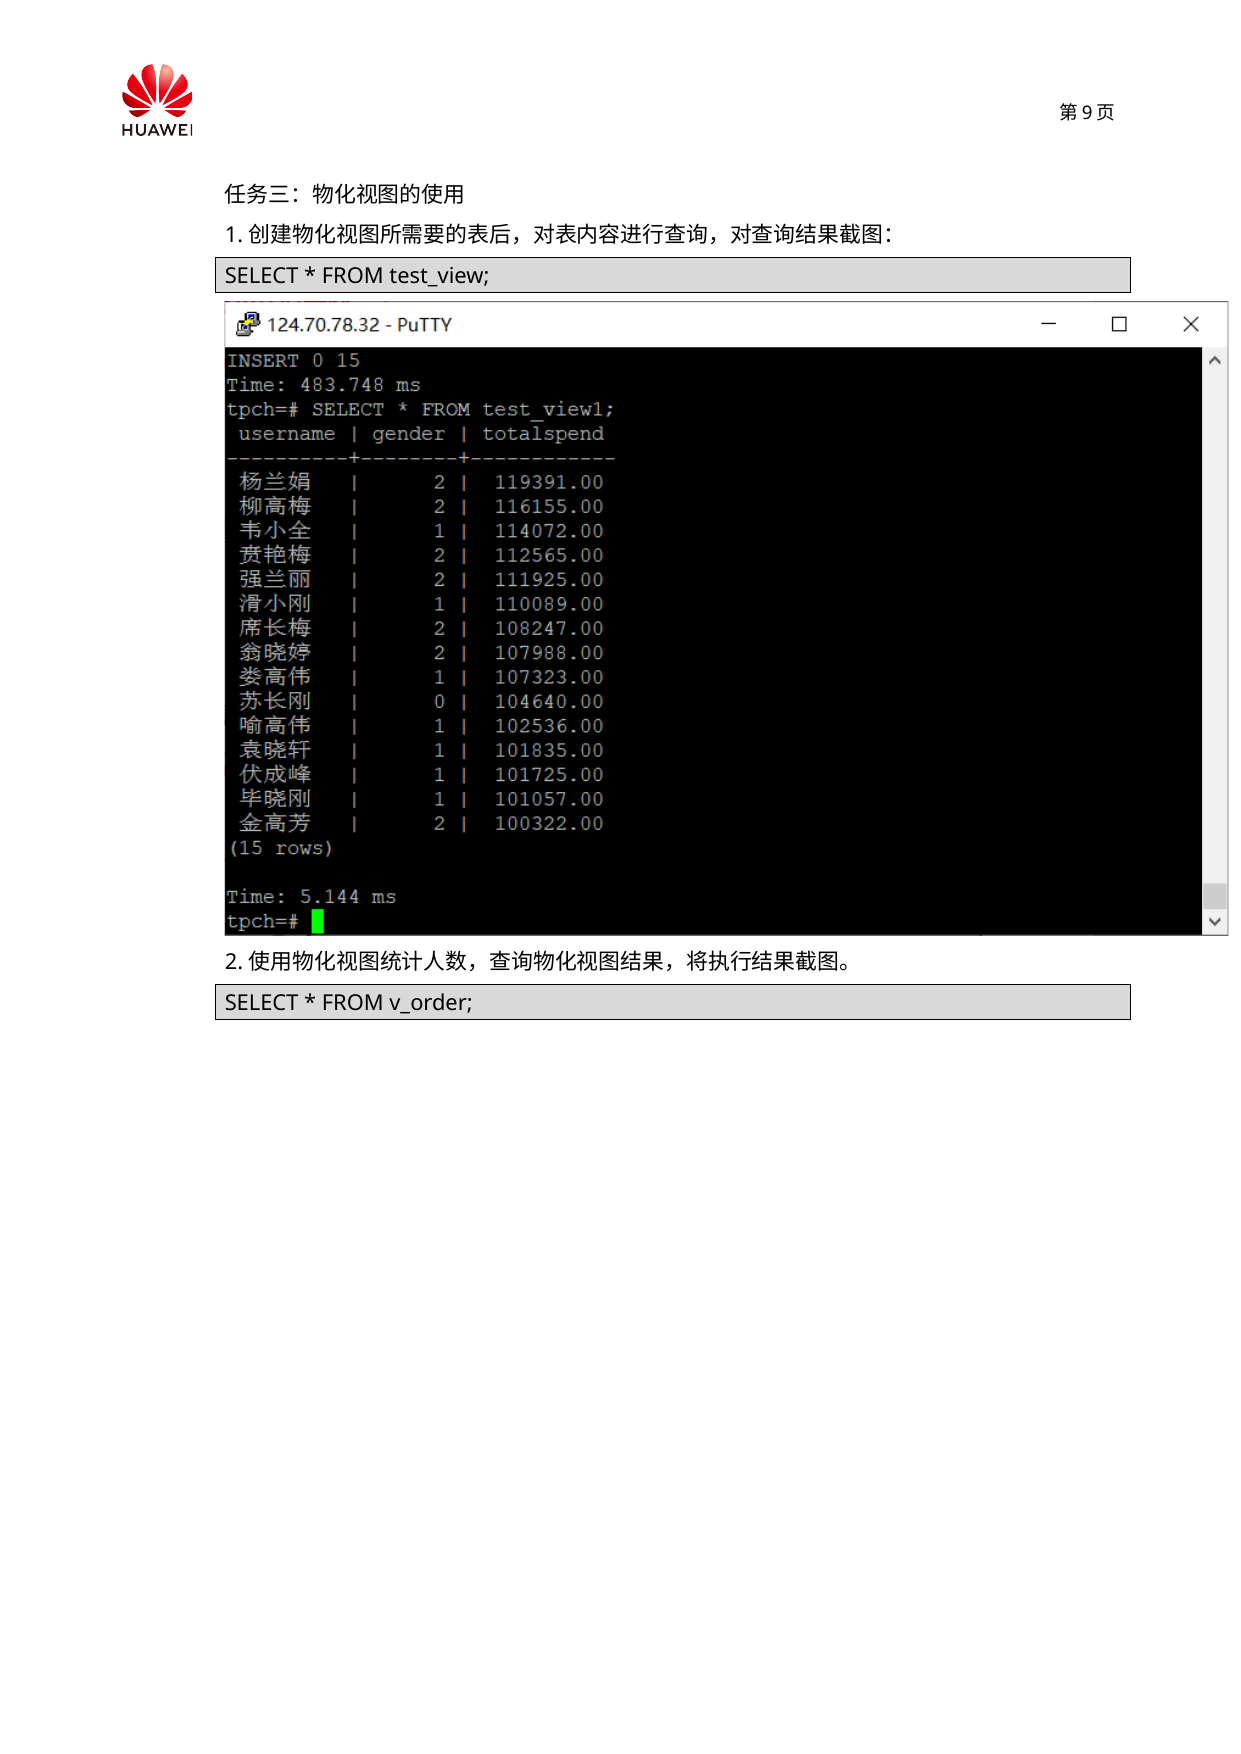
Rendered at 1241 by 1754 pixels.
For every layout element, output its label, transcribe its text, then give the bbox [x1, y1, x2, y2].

picture [122, 64, 193, 136]
picture [224, 301, 1229, 936]
text SELECT * FROM v_order; [216, 985, 1130, 1019]
text 任务三：物化视图的使用 [224, 177, 1122, 209]
text SELECT * FROM test_view; [216, 258, 1130, 292]
text 1. 创建物化视图所需要的表后，对表内容进行查询，对查询结果截图： [224, 217, 1122, 249]
text 2. 使用物化视图统计人数，查询物化视图结果，将执行结果截图。 [224, 944, 1122, 976]
